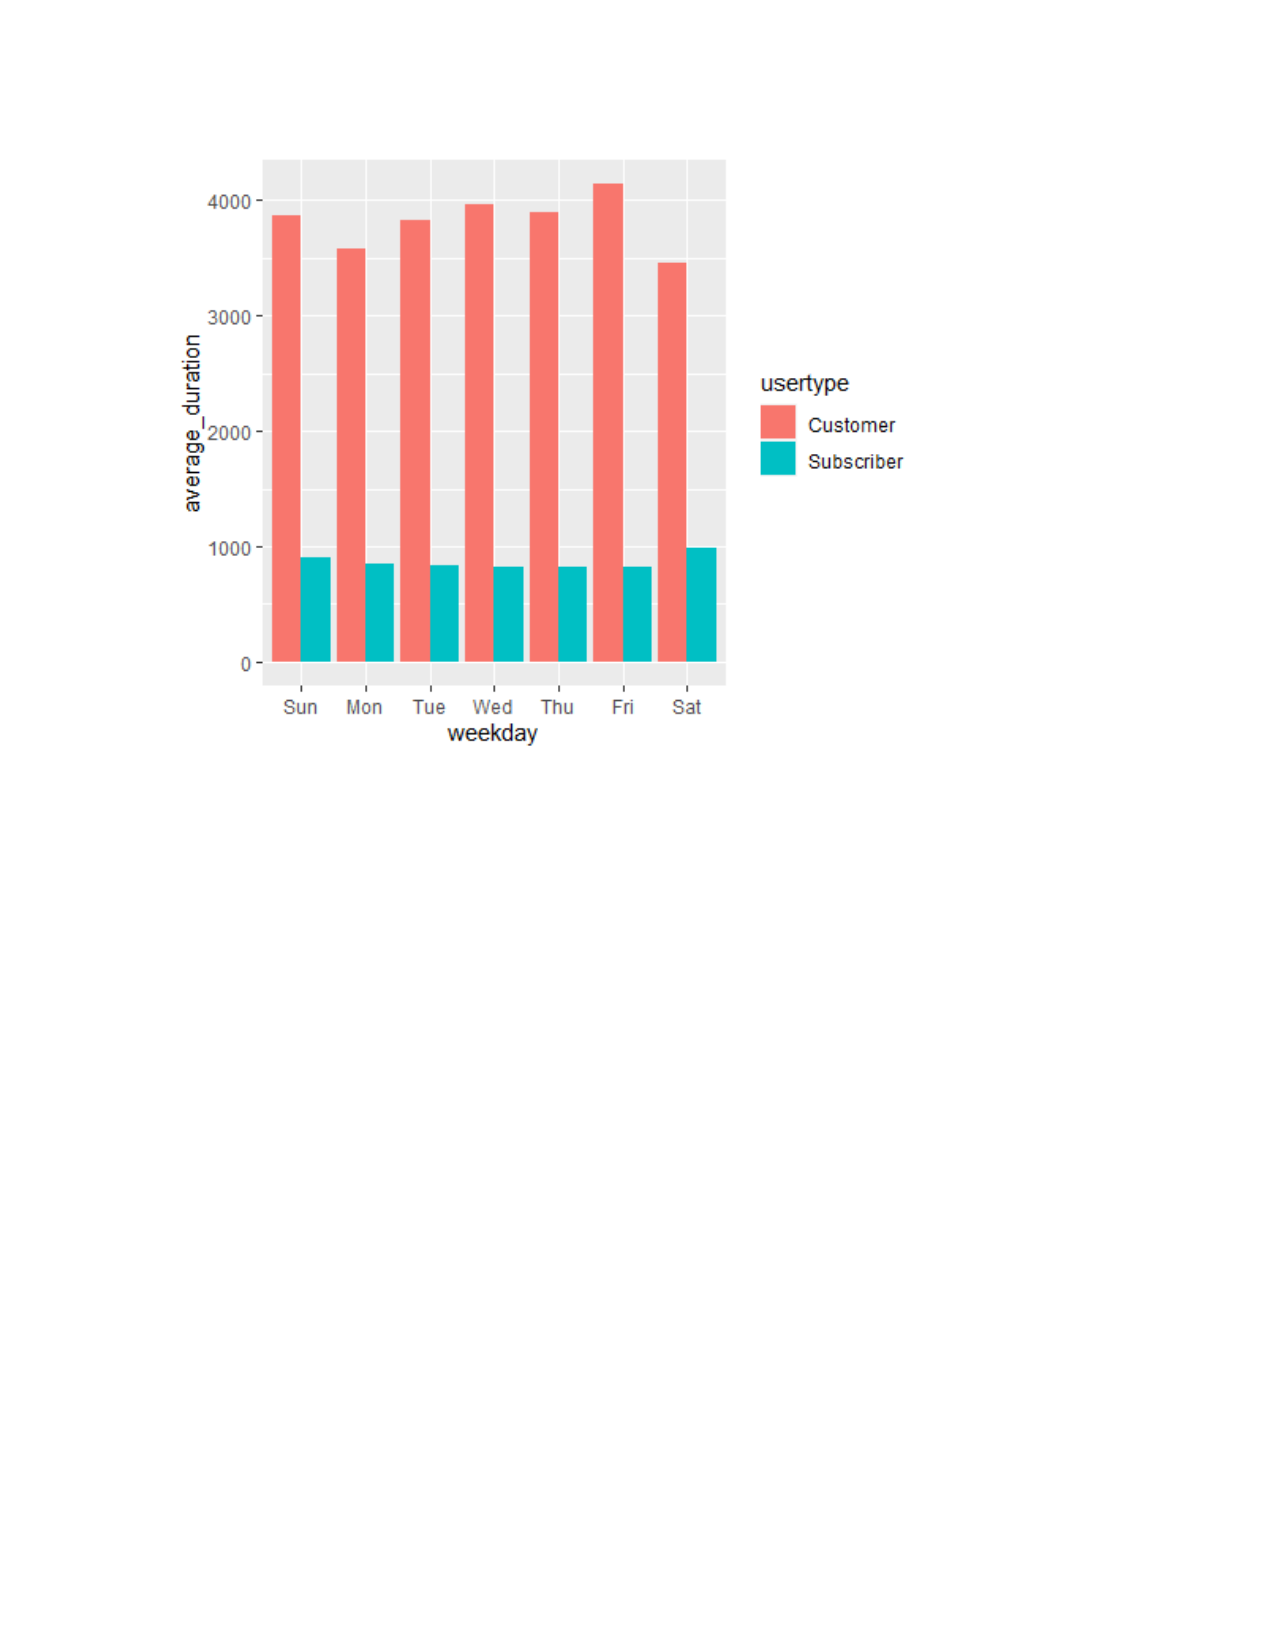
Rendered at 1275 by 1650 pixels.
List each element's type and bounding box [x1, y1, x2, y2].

picture [168, 150, 927, 757]
